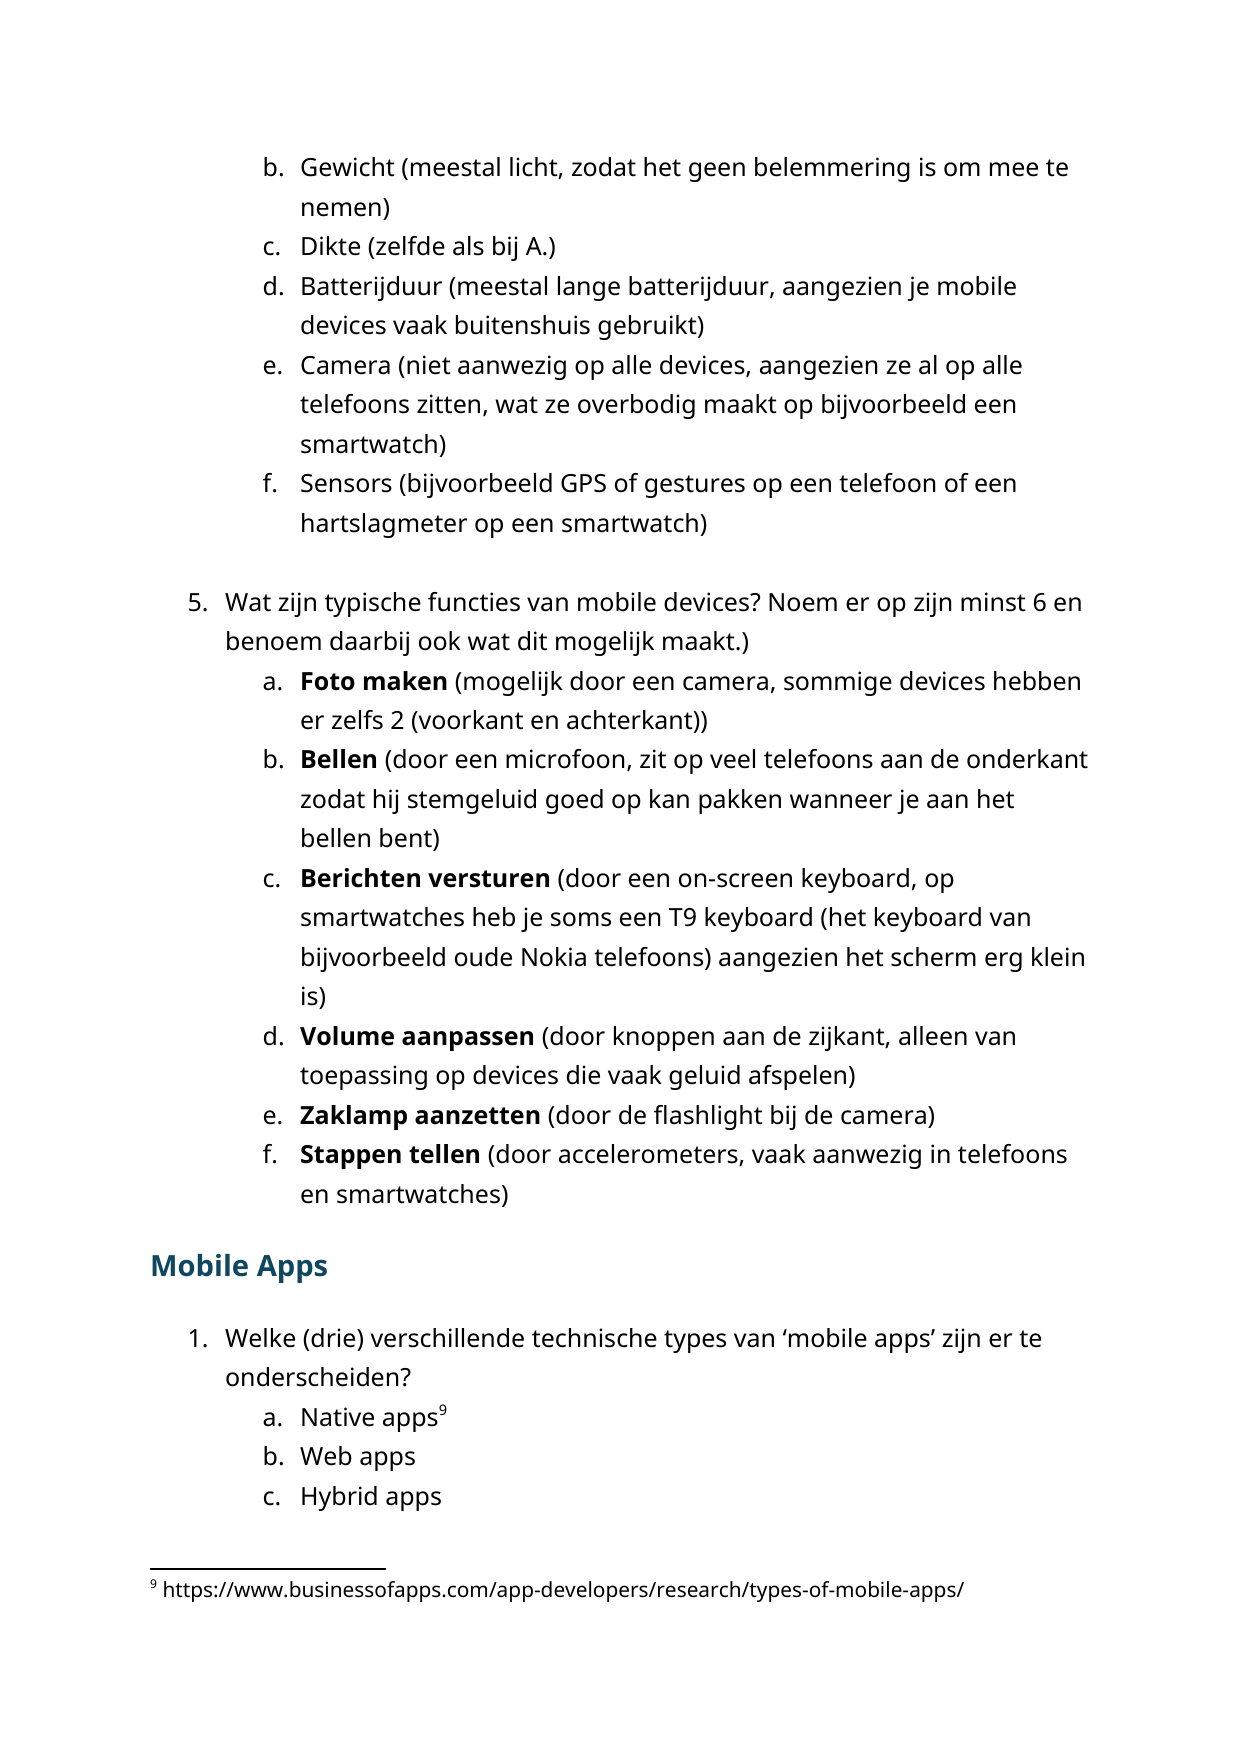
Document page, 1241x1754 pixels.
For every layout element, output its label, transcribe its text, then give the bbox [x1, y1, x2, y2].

list Hybrid apps [262, 1478, 1090, 1512]
list Berichten versturen (door een on-screen keyboard, op smartwatches heb je soms een T9 keyboard (het keyboard van bijvoorbeeld oude Nokia telefoons) aangezien het scherm erg klein is) [262, 861, 1090, 1013]
list Wat zijn typische functies van mobile devices? Noem er op zijn minst 6 en benoem daarbij ook wat dit mogelijk maakt.) [187, 584, 1090, 658]
list Foto maken (mogelijk door een camera, sommige devices hebben er zelfs 2 (voorkant en achterkant)) [262, 663, 1090, 737]
list Dikte (zelfde als bij A.) [262, 229, 1090, 263]
list Batterijduur (meestal lange batterijduur, aangezien je mobile devices vaak buitenshuis gebruikt) [262, 268, 1090, 342]
list Volume aanpassen (door knoppen aan de zijkant, alleen van toepassing op devices die vaak geluid afspelen) [262, 1018, 1090, 1092]
list Stappen tellen (door accelerometers, vaak aanwezig in telefoons en smartwatches) [262, 1137, 1090, 1211]
list Welke (drie) verschillende technische types van ‘mobile apps’ zijn er te onderscheiden? [187, 1320, 1090, 1394]
list Web apps [262, 1439, 1090, 1473]
list Native apps [262, 1399, 1090, 1433]
subtitle Mobile Apps [150, 1245, 1090, 1285]
list Gewicht (meestal licht, zodat het geen belemmering is om mee te nemen) [262, 150, 1090, 223]
list Camera (niet aanwezig op alle devices, aangezien ze al op alle telefoons zitten, wat ze overbodig maakt op bijvoorbeeld een smartwatch) [262, 347, 1090, 460]
list Sensors (bijvoorbeeld GPS of gestures op een telefoon of een hartslagmeter op een smartwatch) [262, 466, 1090, 539]
list Bellen (door een microfoon, zit op veel telefoons aan de onderkant zodat hij stemgeluid goed op kan pakken wanneer je aan het bellen bent) [262, 742, 1090, 855]
list Zaklamp aanzetten (door de flashlight bij de camera) [262, 1097, 1090, 1132]
